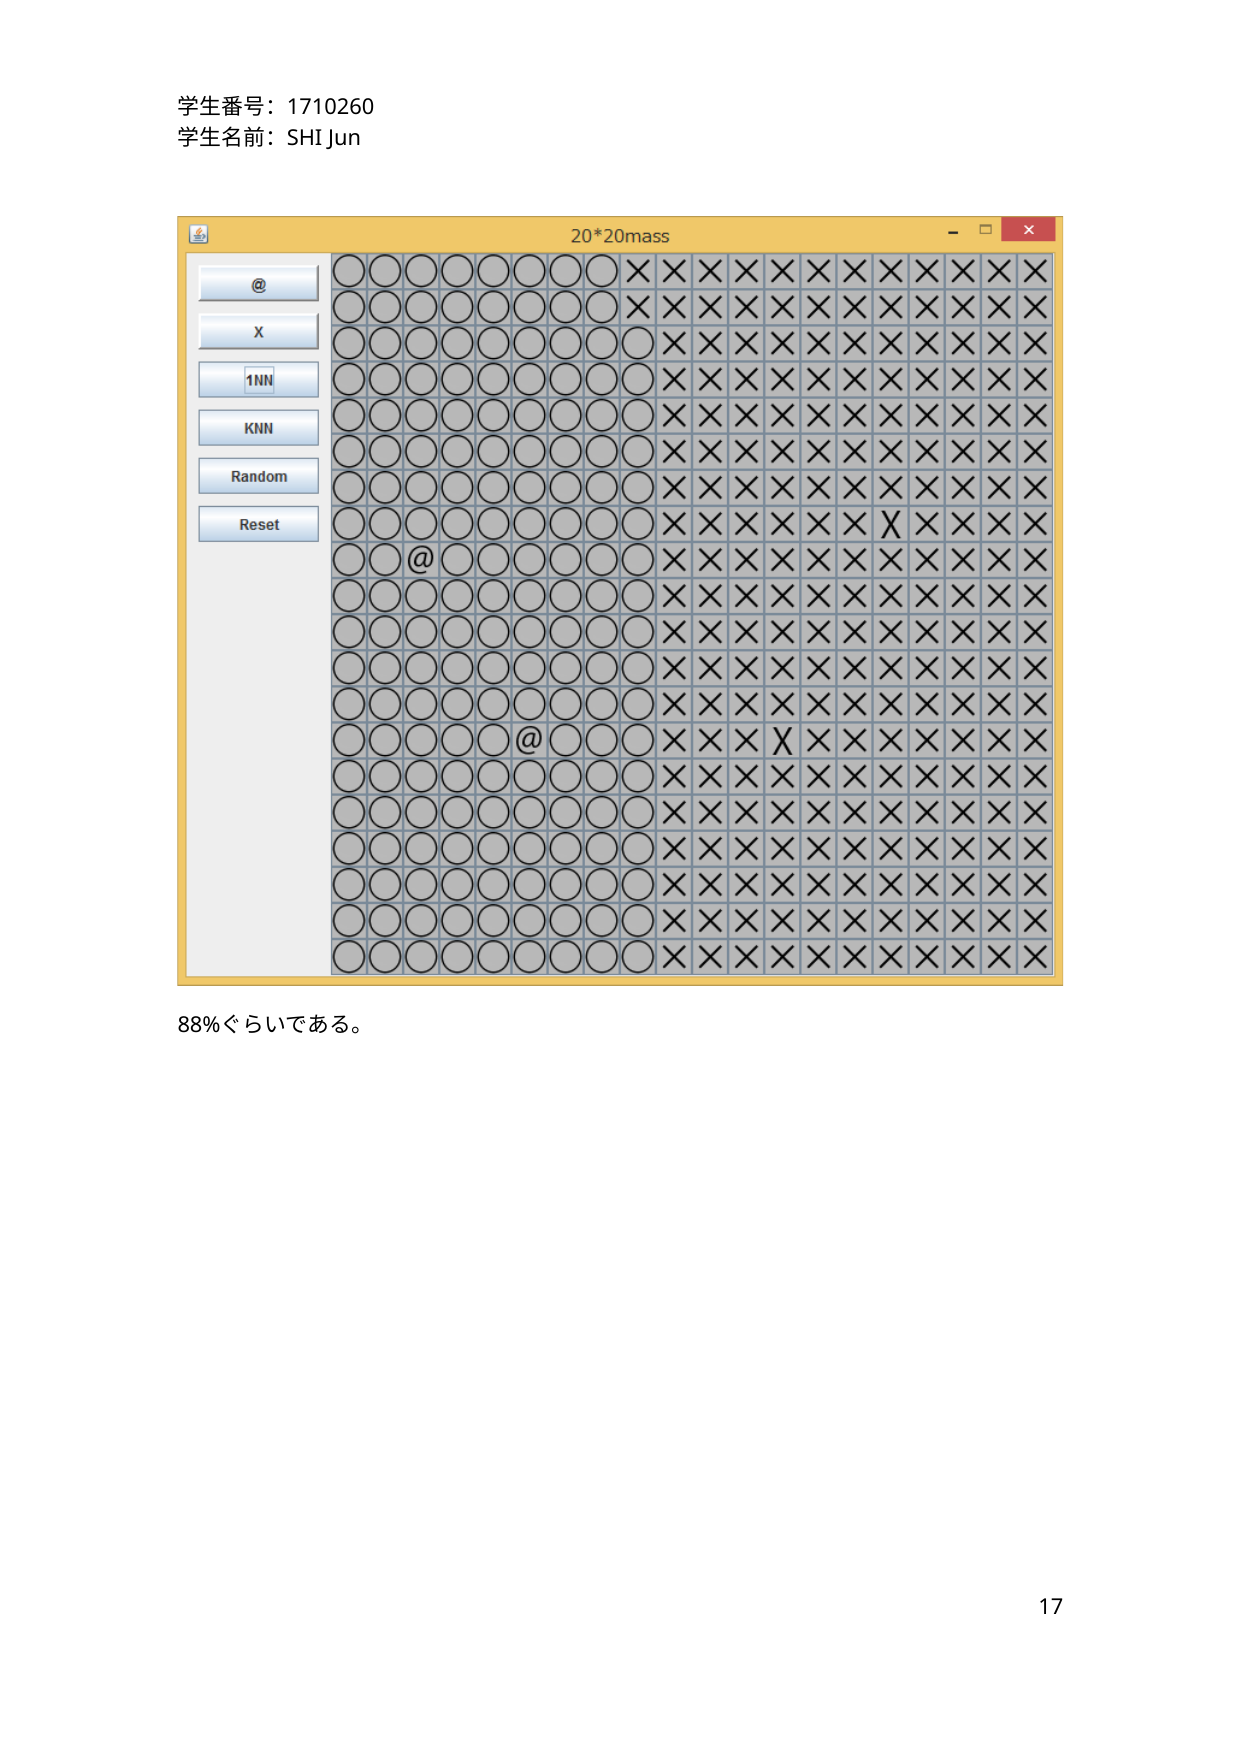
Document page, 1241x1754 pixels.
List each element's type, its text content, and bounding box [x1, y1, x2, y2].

picture [177, 216, 1064, 986]
text 88%ぐらいである。 [177, 986, 1063, 1042]
